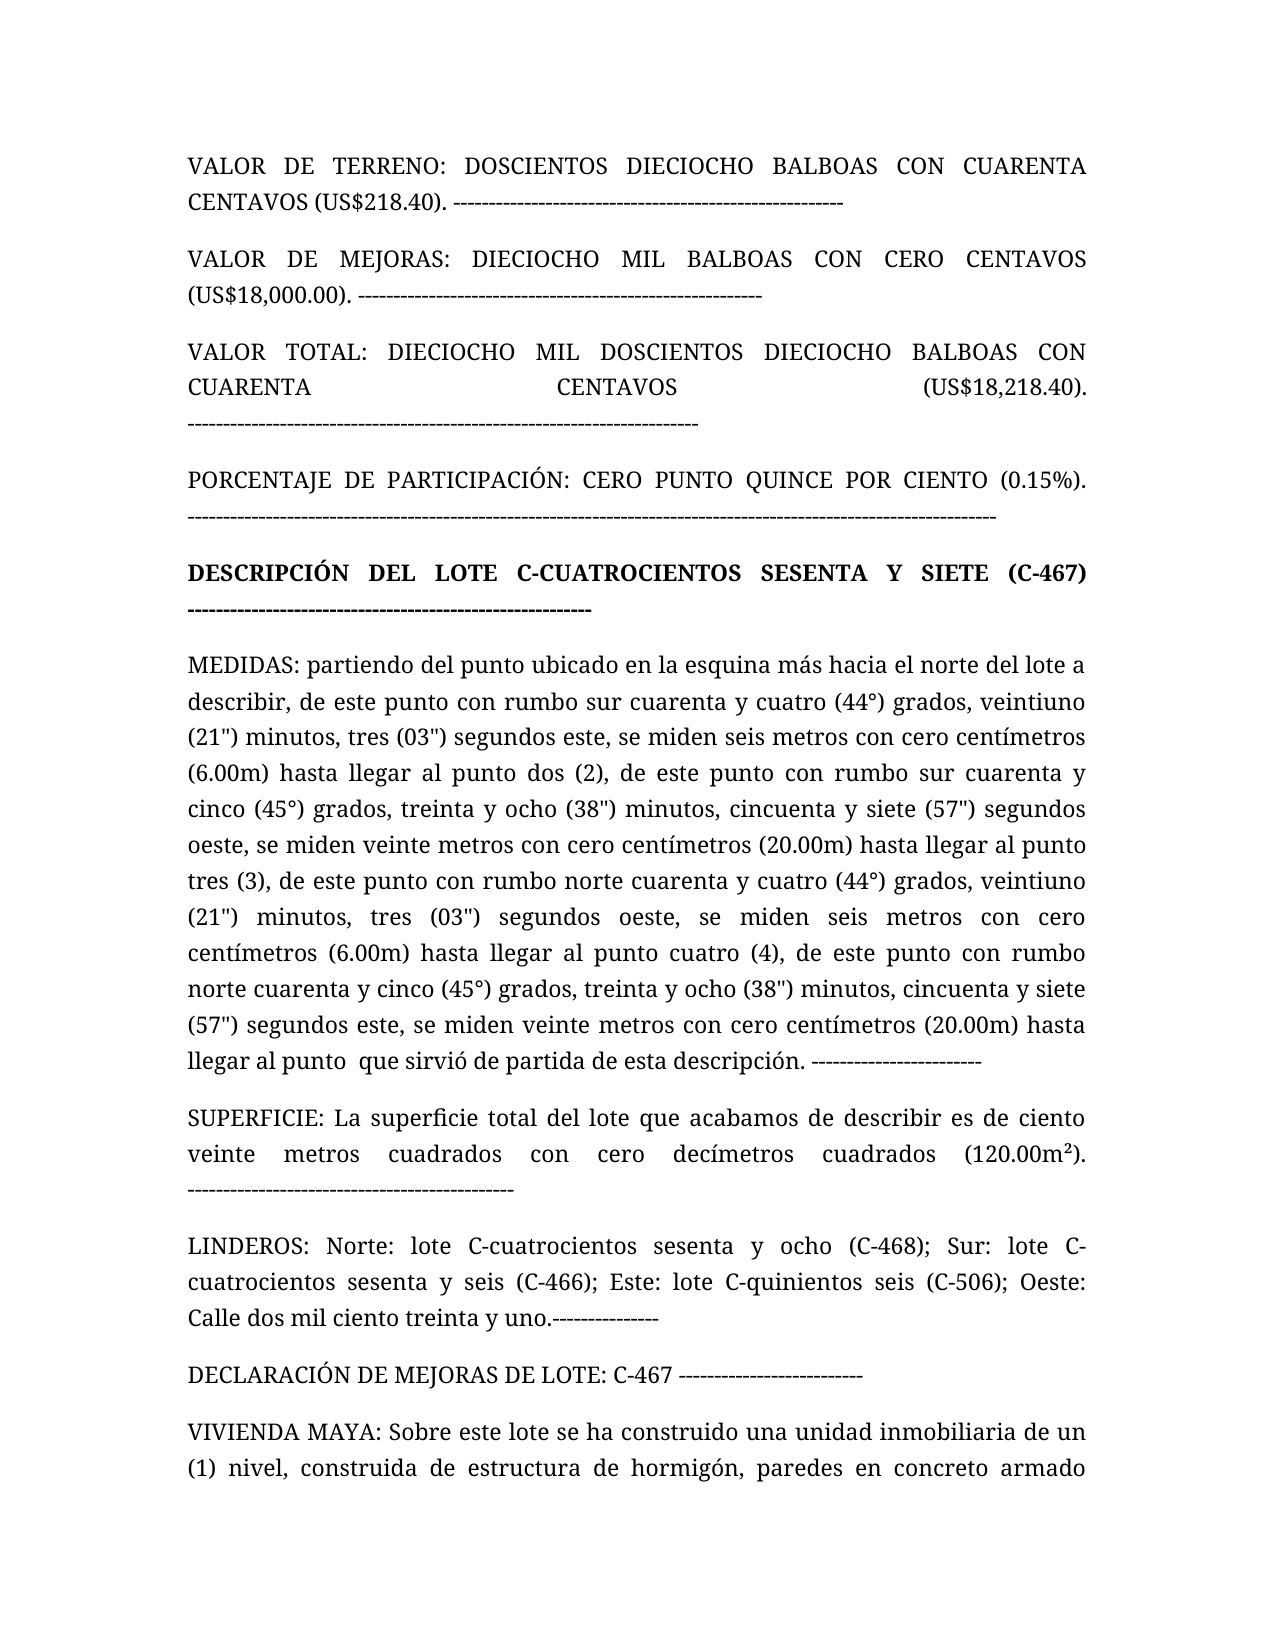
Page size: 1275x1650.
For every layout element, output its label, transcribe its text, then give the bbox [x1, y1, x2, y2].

text DESCRIPCIÓN DEL LOTE C-CUATROCIENTOS SESENTA Y SIETE (C-467) --------------------------------------------------------- [187, 557, 1087, 624]
text VALOR DE TERRENO: DOSCIENTOS DIECIOCHO BALBOAS CON CUARENTA CENTAVOS (US$218.40). ------------------------------------------------------- [187, 150, 1087, 217]
text SUPERFICIE: La superficie total del lote que acabamos de describir es de ciento veinte metros cuadrados con cero decímetros cuadrados (120.00m²). ---------------------------------------------- [187, 1102, 1087, 1205]
text DECLARACIÓN DE MEJORAS DE LOTE: C-467 -------------------------- [187, 1359, 1087, 1390]
text LINDEROS: Norte: lote C-cuatrocientos sesenta y ocho (C-468); Sur: lote C-cuatrocientos sesenta y seis (C-466); Este: lote C-quinientos seis (C-506); Oeste: Calle dos mil ciento treinta y uno.--------------- [187, 1230, 1087, 1333]
text VALOR DE MEJORAS: DIECIOCHO MIL BALBOAS CON CERO CENTAVOS (US$18,000.00). --------------------------------------------------------- [187, 243, 1087, 310]
text PORCENTAJE DE PARTICIPACIÓN: CERO PUNTO QUINCE POR CIENTO (0.15%). ------------------------------------------------------------------------------------------------------------------ [187, 464, 1087, 531]
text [187, 1416, 1087, 1483]
text VALOR TOTAL: DIECIOCHO MIL DOSCIENTOS DIECIOCHO BALBOAS CON CUARENTA CENTAVOS (US$18,218.40). ------------------------------------------------------------------------ [187, 335, 1087, 438]
text MEDIDAS: partiendo del punto ubicado en la esquina más hacia el norte del lote a describir, de este punto con rumbo sur cuarenta y cuatro (44°) grados, veintiuno (21") minutos, tres (03") segundos este, se miden seis metros con cero centímetros (6.00m) hasta llegar al punto dos (2), de este punto con rumbo sur cuarenta y cinco (45°) grados, treinta y ocho (38") minutos, cincuenta y siete (57") segundos oeste, se miden veinte metros con cero centímetros (20.00m) hasta llegar al punto tres (3), de este punto con rumbo norte cuarenta y cuatro (44°) grados, veintiuno (21") minutos, tres (03") segundos oeste, se miden seis metros con cero centímetros (6.00m) hasta llegar al punto cuatro (4), de este punto con rumbo norte cuarenta y cinco (45°) grados, treinta y ocho (38") minutos, cincuenta y siete (57") segundos este, se miden veinte metros con cero centímetros (20.00m) hasta llegar al punto que sirvió de partida de esta descripción. ------------------------ [187, 649, 1087, 1076]
